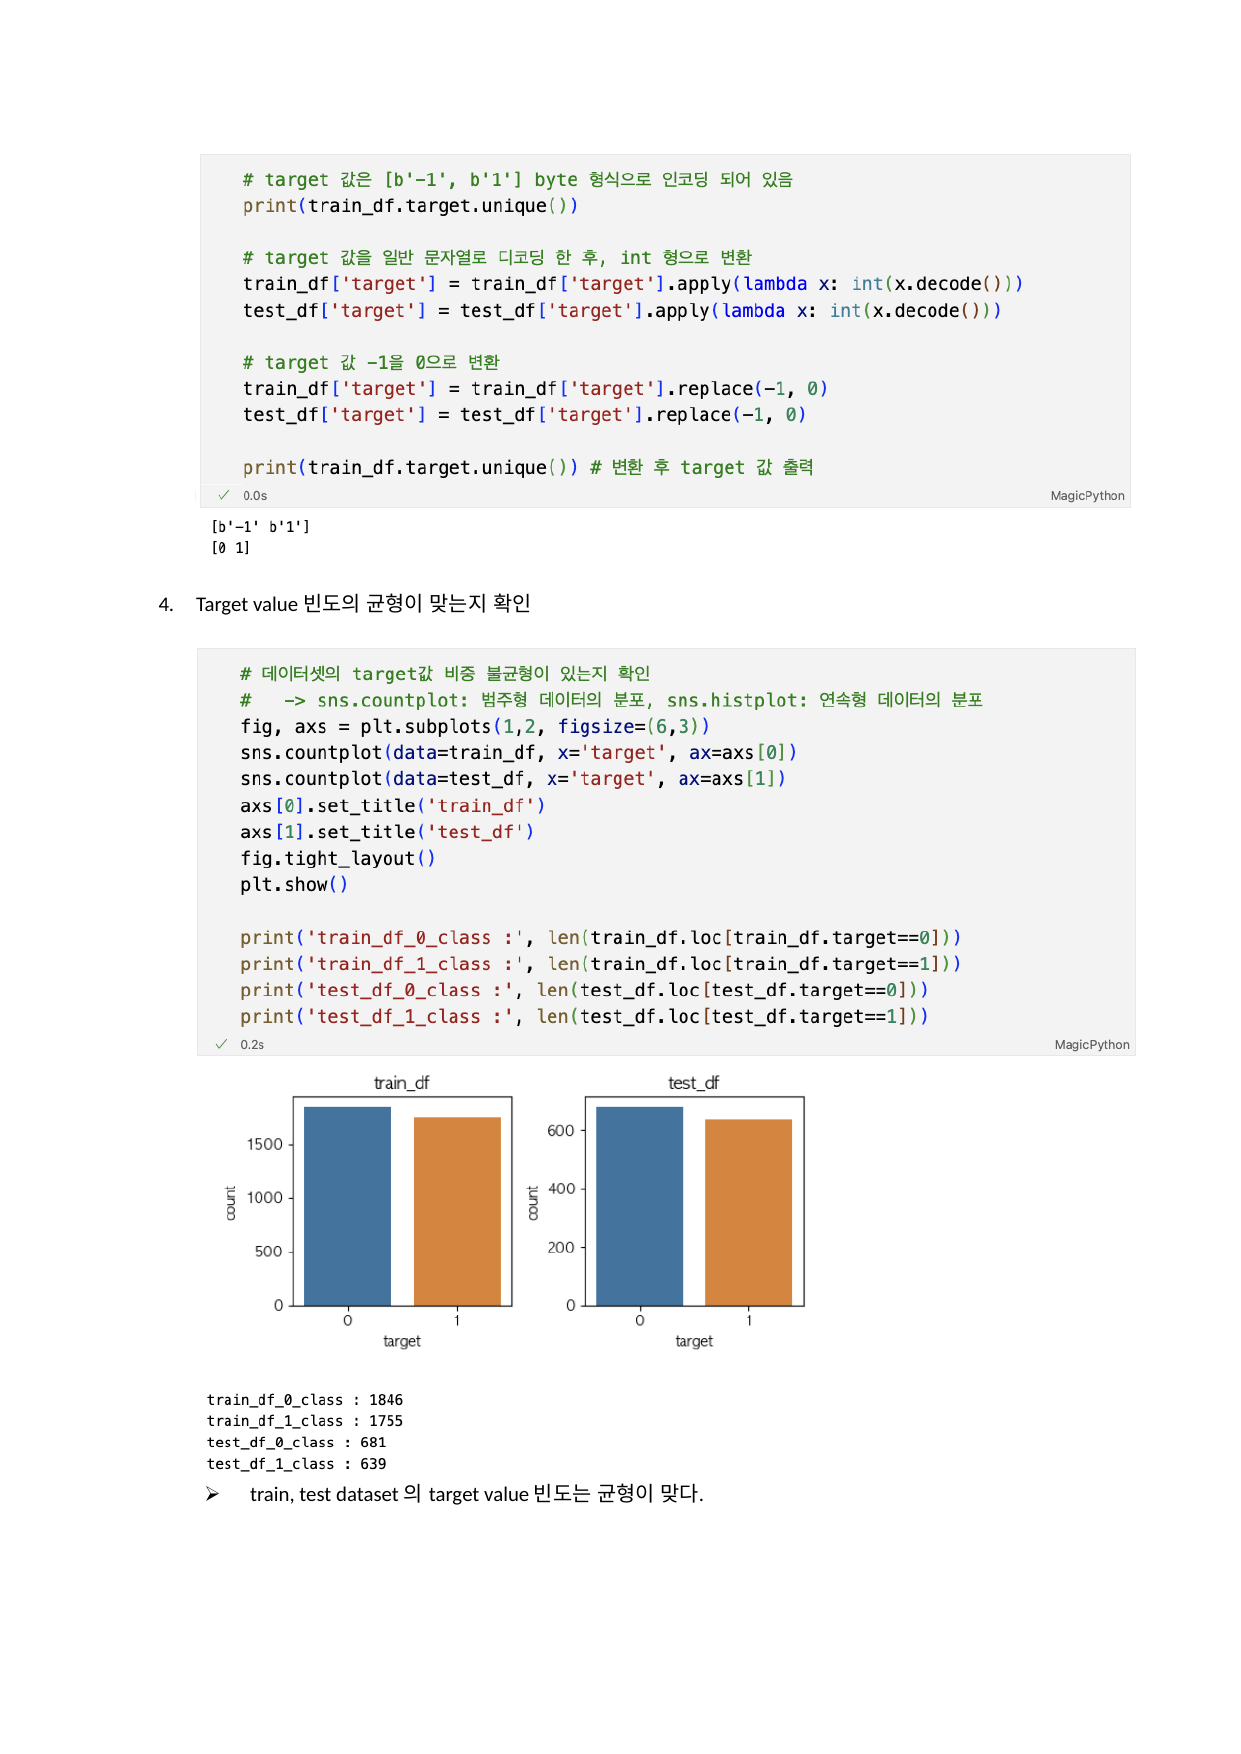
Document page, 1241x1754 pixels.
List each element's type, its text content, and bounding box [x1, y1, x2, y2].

list train, test dataset 의 target value 빈도는 균형이 맞다. [204, 1478, 1128, 1508]
picture [195, 150, 1137, 562]
picture [195, 643, 1137, 1478]
list Target value 빈도의 균형이 맞는지 확인 [158, 587, 1128, 618]
